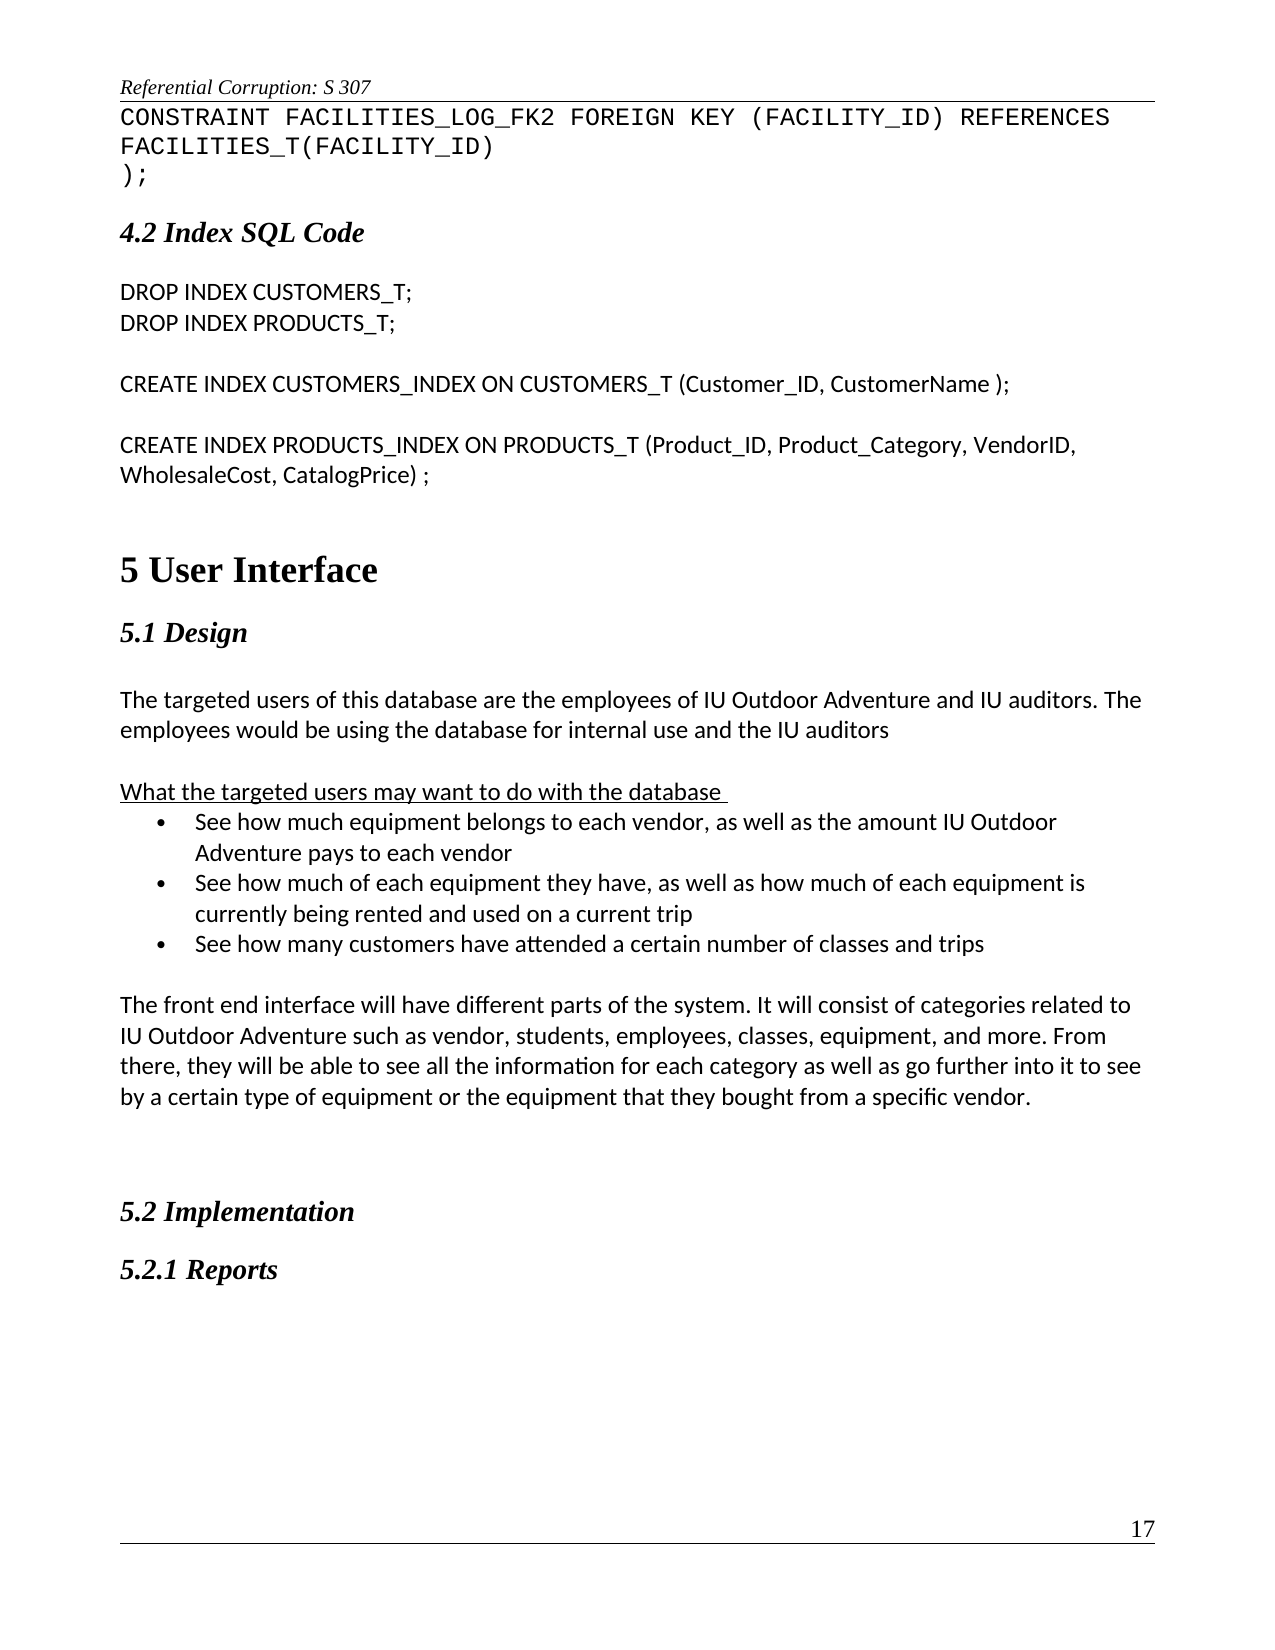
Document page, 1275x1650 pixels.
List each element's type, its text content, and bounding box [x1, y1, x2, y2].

subtitle 5.2.1 Reports [120, 1252, 1155, 1286]
text CREATE INDEX PRODUCTS_INDEX ON PRODUCTS_T (Product_ID, Product_Category, VendorID, WholesaleCost, CatalogPrice) ; [120, 398, 1155, 490]
text What the targeted users may want to do with the database [120, 776, 1155, 806]
text DROP INDEX CUSTOMERS_T; [120, 276, 1155, 307]
text 5 User Interface [120, 547, 1155, 591]
text CREATE INDEX CUSTOMERS_INDEX ON CUSTOMERS_T (Customer_ID, CustomerName ); [120, 368, 1155, 398]
text CONSTRAINT FACILITIES_LOG_FK2 FOREIGN KEY (FACILITY_ID) REFERENCES FACILITIES_T(FACILITY_ID) [120, 105, 1155, 162]
list See how much equipment belongs to each vendor, as well as the amount IU Outdoor Adventure pays to each vendor [157, 806, 1155, 867]
text DROP INDEX PRODUCTS_T; [120, 307, 1155, 337]
subtitle 4.2 Index SQL Code [120, 215, 1155, 248]
subtitle 5.2 Implementation [120, 1194, 1155, 1227]
text The targeted users of this database are the employees of IU Outdoor Adventure and IU auditors. The employees would be using the database for internal use and the IU auditors [120, 684, 1155, 745]
list See how much of each equipment they have, as well as how much of each equipment is currently being rented and used on a current trip [157, 867, 1155, 928]
text The front end interface will have different parts of the system. It will consist of categories related to IU Outdoor Adventure such as vendor, students, employees, classes, equipment, and more. From there, they will be able to see all the information for each category as well as go further into it to see by a certain type of equipment or the equipment that they bought from a specific vendor. [120, 989, 1155, 1111]
text ); [120, 162, 1155, 190]
list See how many customers have attended a certain number of classes and trips [157, 928, 1155, 959]
subtitle 5.1 Design [120, 616, 1155, 649]
